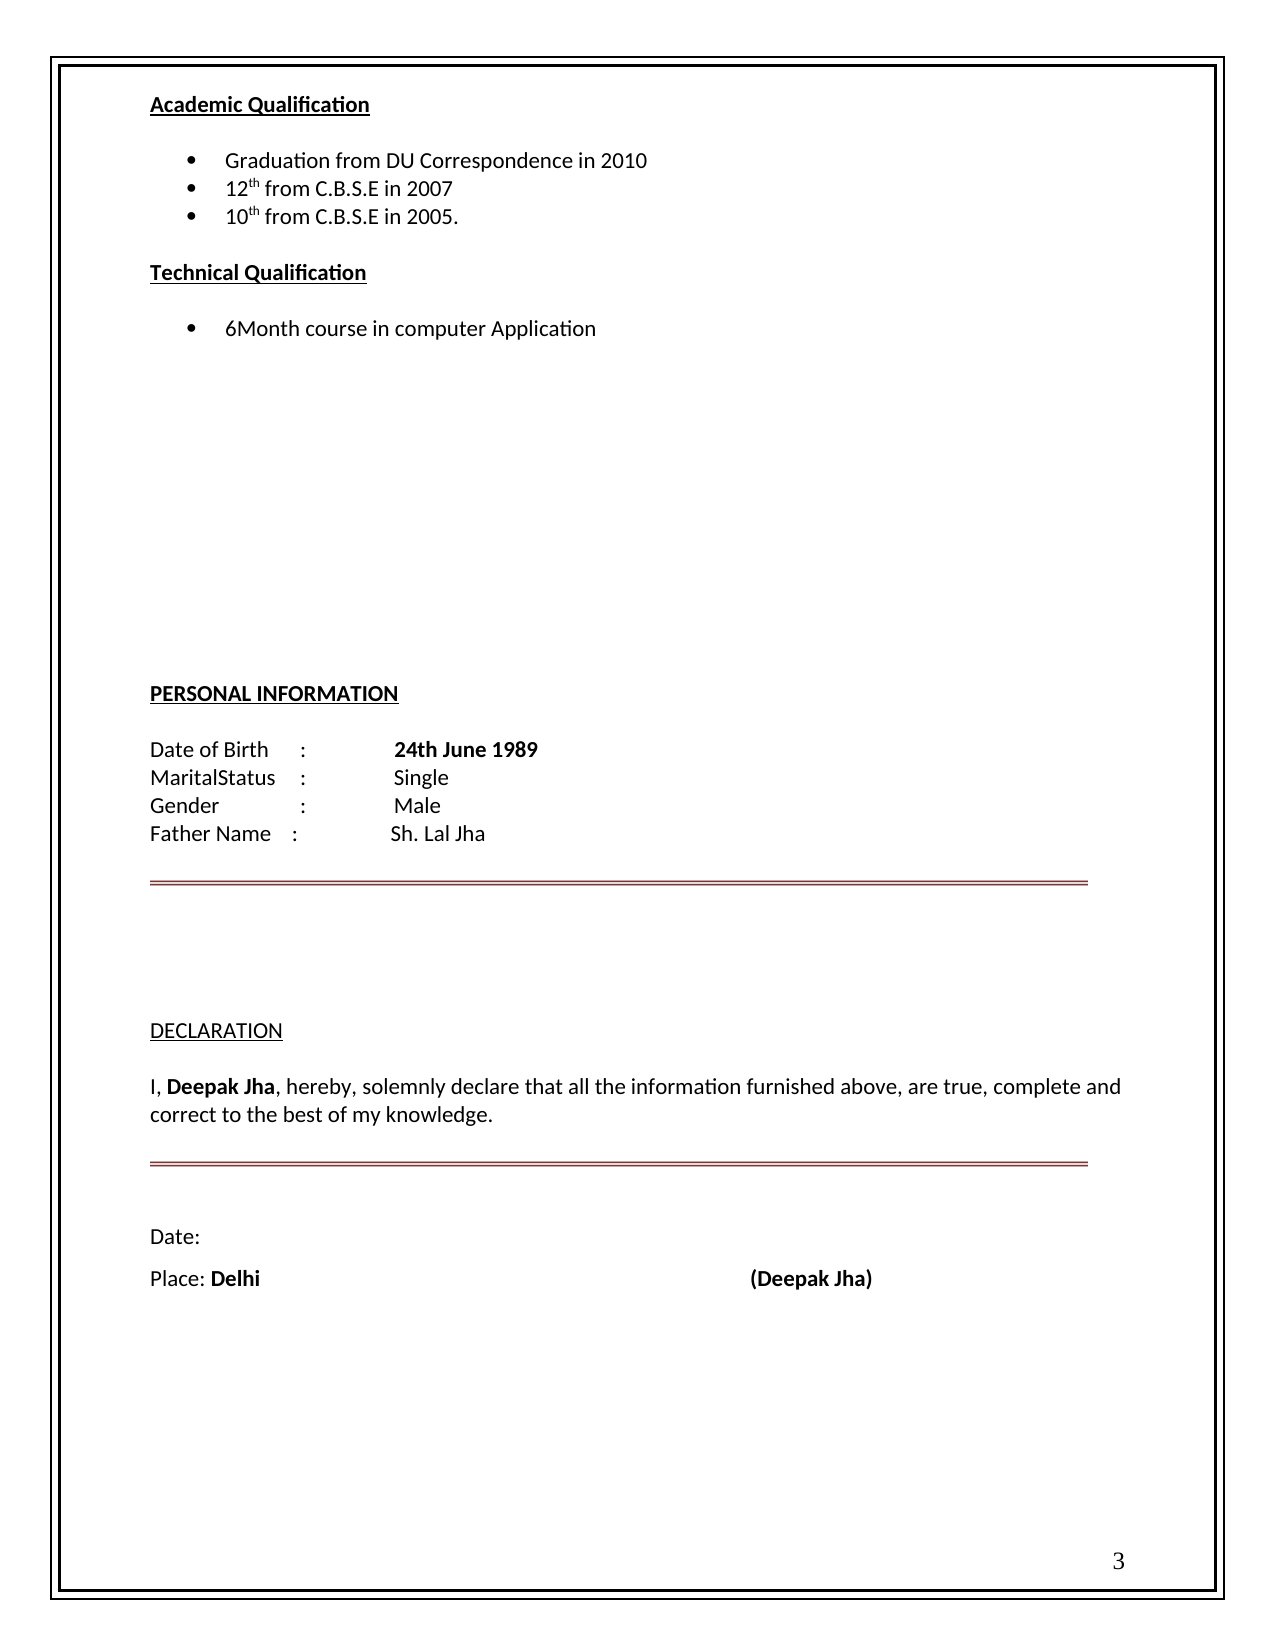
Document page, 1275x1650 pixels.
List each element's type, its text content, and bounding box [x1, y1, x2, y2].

list 10th from C.B.S.E in 2005. [187, 202, 1125, 230]
list 6Month course in computer Application [187, 314, 1125, 342]
list 12th from C.B.S.E in 2007 [187, 174, 1125, 202]
text MaritalStatus : Single [150, 763, 1125, 791]
text I, Deepak Jha, hereby, solemnly declare that all the information furnished above, are true, complete and correct to the best of my knowledge. [150, 1072, 1125, 1128]
picture [150, 1155, 1088, 1172]
text Date: [150, 1222, 1125, 1250]
text Father Name : Sh. Lal Jha [150, 819, 1125, 847]
text Date of Birth : 24th June 1989 [150, 735, 1125, 763]
text Technical Qualification [150, 258, 1125, 286]
picture [150, 874, 1088, 891]
text DECLARATION [150, 1016, 1125, 1044]
text Academic Qualification [150, 90, 1125, 118]
text Gender : Male [150, 791, 1125, 819]
text Place: Delhi (Deepak Jha) [150, 1264, 1125, 1292]
list Graduation from DU Correspondence in 2010 [187, 146, 1125, 174]
text PERSONAL INFORMATION [150, 679, 1125, 707]
